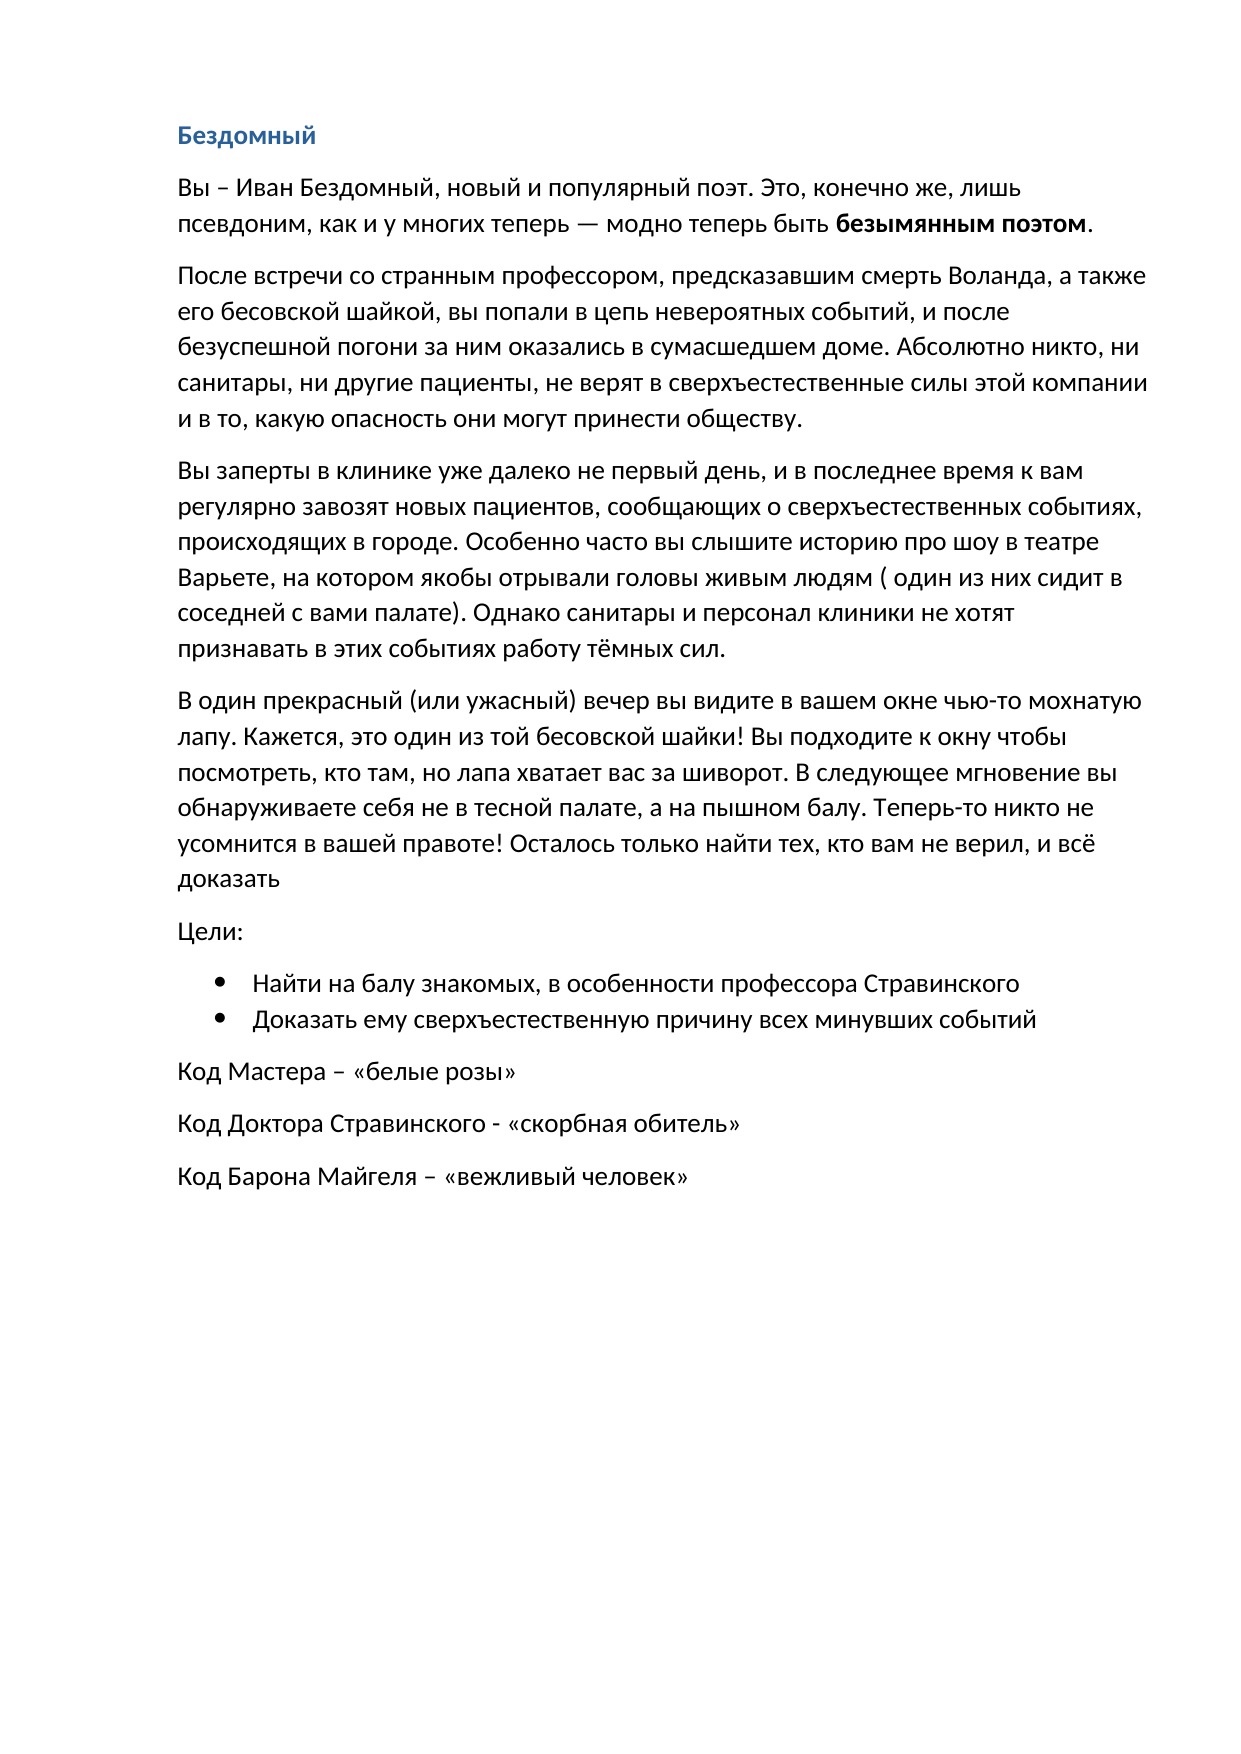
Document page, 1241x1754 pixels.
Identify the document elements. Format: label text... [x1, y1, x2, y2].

text Вы заперты в клинике уже далеко не первый день, и в последнее время к вам регулярно завозят новых пациентов, сообщающих о сверхъестественных событиях, происходящих в городе. Особенно часто вы слышите историю про шоу в театре Варьете, на котором якобы отрывали головы живым людям ( один из них сидит в соседней с вами палате). Однако санитары и персонал клиники не хотят признавать в этих событиях работу тёмных сил. [177, 453, 1152, 664]
text Вы – Иван Бездомный, новый и популярный поэт. Это, конечно же, лишь псевдоним, как и у многих теперь — модно теперь быть безымянным поэтом. [177, 170, 1152, 239]
text Код Барона Майгеля – «вежливый человек» [177, 1159, 1152, 1192]
text Код Доктора Стравинского - «скорбная обитель» [177, 1106, 1152, 1139]
list Доказать ему сверхъестественную причину всех минувших событий [215, 1002, 1152, 1035]
list Найти на балу знакомых, в особенности профессора Стравинского [215, 966, 1152, 999]
text В один прекрасный (или ужасный) вечер вы видите в вашем окне чью-то мохнатую лапу. Кажется, это один из той бесовской шайки! Вы подходите к окну чтобы посмотреть, кто там, но лапа хватает вас за шиворот. В следующее мгновение вы обнаруживаете себя не в тесной палате, а на пышном балу. Теперь-то никто не усомнится в вашей правоте! Осталось только найти тех, кто вам не верил, и всё доказать [177, 683, 1152, 895]
text Цели: [177, 914, 1152, 947]
text Бездомный [177, 118, 1152, 151]
text Код Мастера – «белые розы» [177, 1054, 1152, 1087]
text После встречи со странным профессором, предсказавшим смерть Воланда, а также его бесовской шайкой, вы попали в цепь невероятных событий, и после безуспешной погони за ним оказались в сумасшедшем доме. Абсолютно никто, ни санитары, ни другие пациенты, не верят в сверхъестественные силы этой компании и в то, какую опасность они могут принести обществу. [177, 258, 1152, 434]
